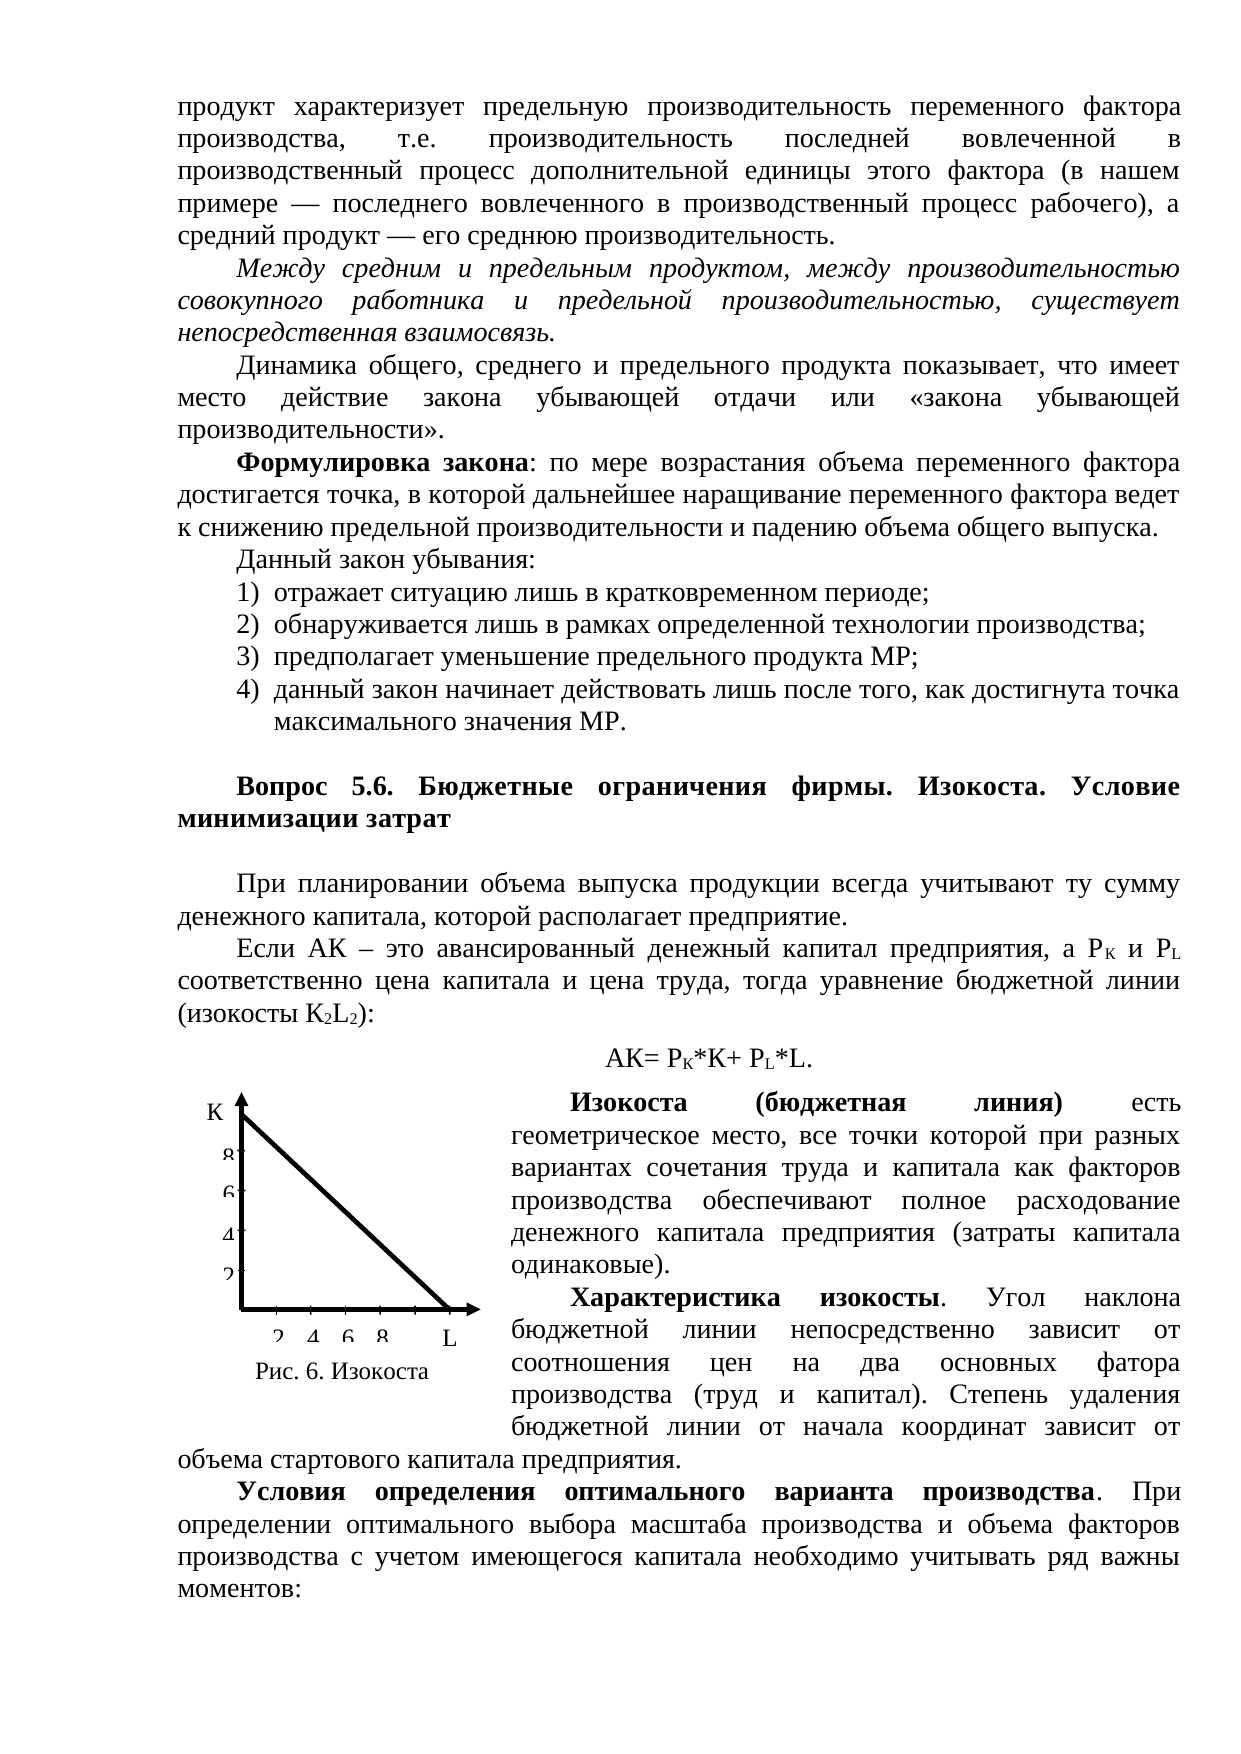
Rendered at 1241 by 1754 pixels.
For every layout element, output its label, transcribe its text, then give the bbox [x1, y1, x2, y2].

text Если АК – это авансированный денежный капитал предприятия, а РК и РL соответственно цена капитала и цена труда, тогда уравнение бюджетной линии (изокосты К2L2): [177, 931, 1181, 1028]
text Формулировка закона: по мере возрастания объема переменного фактора достигается точка, в которой дальнейшее наращивание переменного фактора ведет к снижению предельной производительности и падению объема общего выпуска. [177, 445, 1181, 542]
text АК= РК*К+ РL*L. [177, 1041, 1181, 1073]
list предполагает уменьшение предельного продукта МР; [236, 639, 1181, 672]
text Динамика общего, среднего и предельного продукта показывает, что имеет место действие закона убывающей отдачи или «закона убывающей производительности». [177, 348, 1181, 445]
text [177, 89, 1181, 251]
text Условия определения оптимального варианта производства. При определении оптимального выбора масштаба производства и объема факторов производства с учетом имеющегося капитала необходимо учитывать ряд важны моментов: [177, 1474, 1181, 1604]
list данный закон начинает действовать лишь после того, как достигнута точка максимального значения МР. [236, 672, 1181, 737]
text Вопрос 5.6. Бюджетные ограничения фирмы. Изокоста. Условие минимизации затрат [177, 769, 1181, 834]
text Данный закон убывания: [177, 542, 1181, 574]
text Изокоста (бюджетная линия) есть геометрическое место, все точки которой при разных вариантах сочетания труда и капитала как факторов производства обеспечивают полное расходование денежного капитала предприятия (затраты капитала одинаковые). [177, 1086, 1181, 1280]
list отражает ситуацию лишь в кратковременном периоде; [236, 574, 1181, 607]
text Между средним и предельным продуктом, между производительностью совокупного работника и предельной производительностью, существует непосредственная взаимосвязь. [177, 251, 1181, 348]
text При планировании объема выпуска продукции всегда учитывают ту сумму денежного капитала, которой располагает предприятие. [177, 866, 1181, 931]
text Характеристика изокосты. Угол наклона бюджетной линии непосредственно зависит от соотношения цен на два основных фатора производства (труд и капитал). Степень удаления бюджетной линии от начала координат зависит от объема стартового капитала предприятия. [177, 1280, 1181, 1474]
list обнаруживается лишь в рамках определенной технологии производства; [236, 607, 1181, 639]
